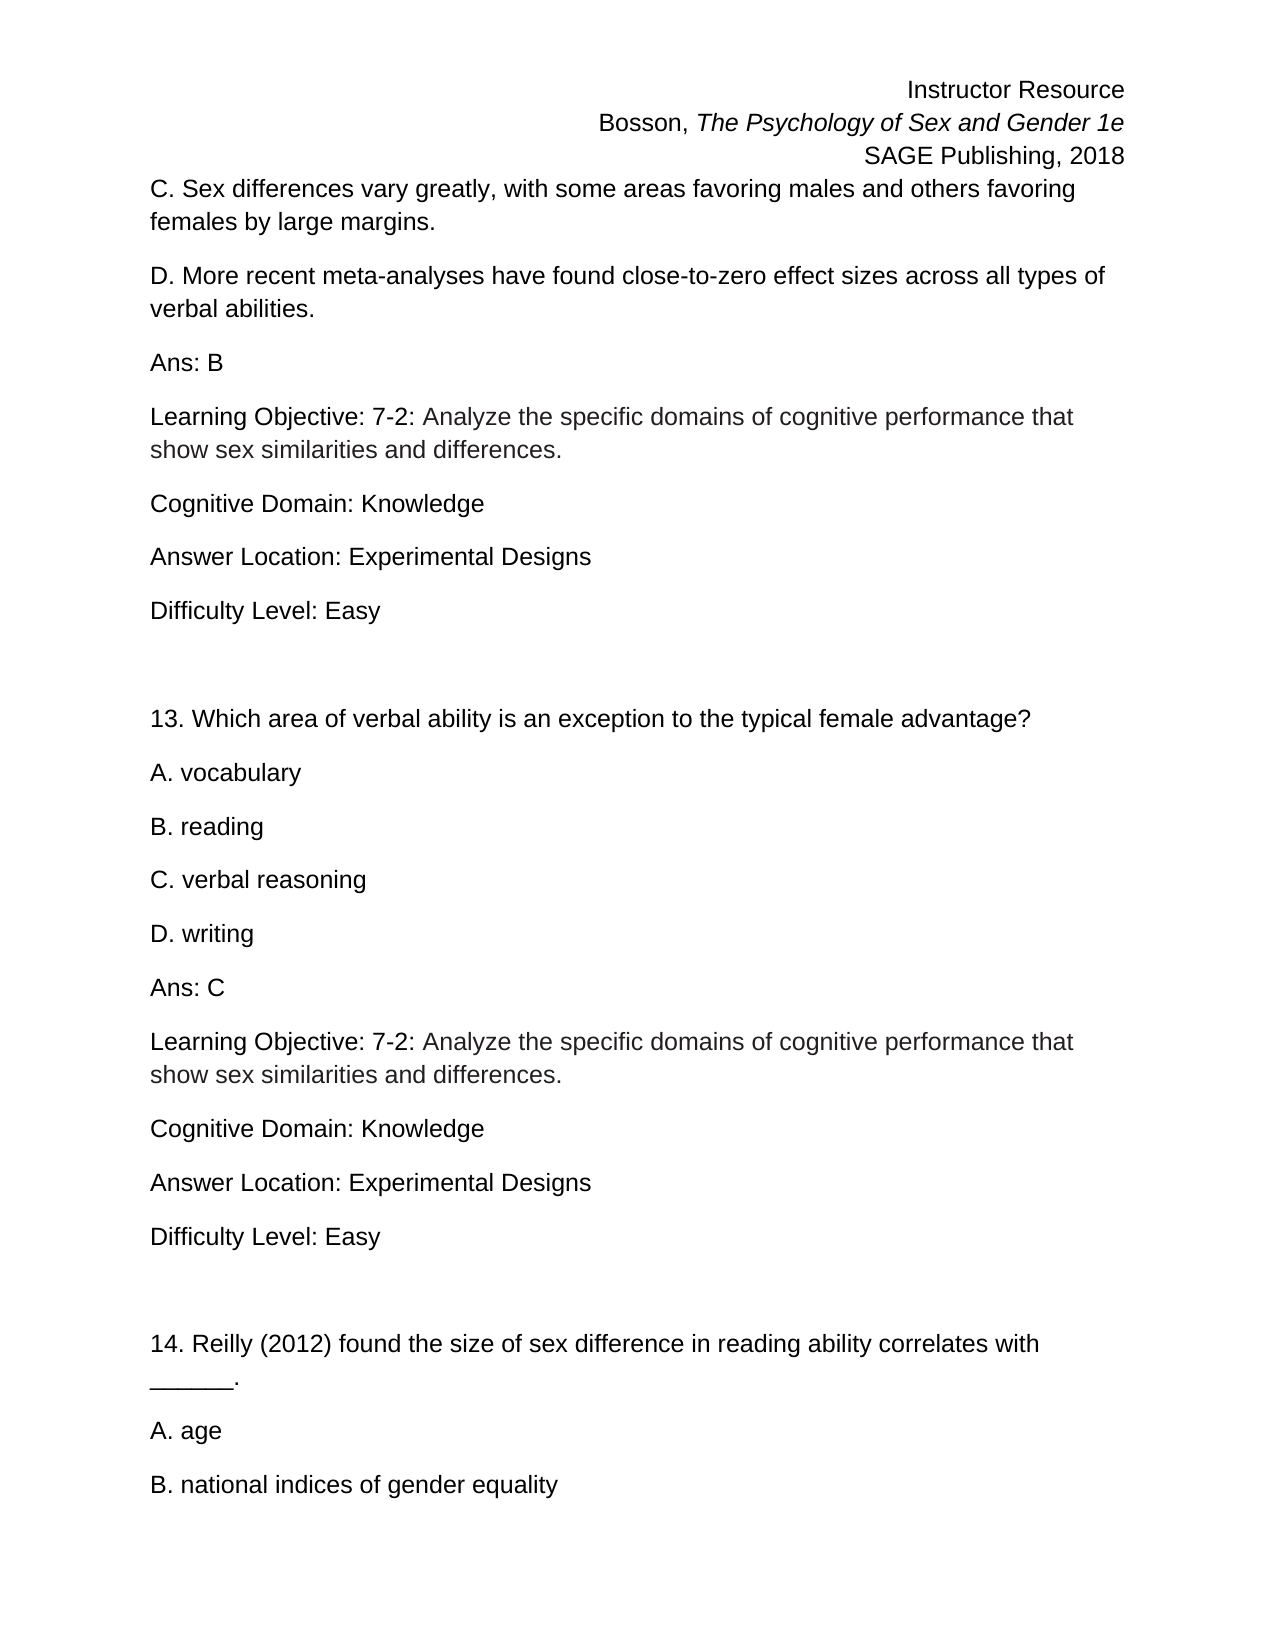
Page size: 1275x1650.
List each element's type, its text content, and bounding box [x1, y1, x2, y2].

text D. More recent meta-analyses have found close-to-zero effect sizes across all types of verbal abilities. [150, 261, 1125, 323]
text Difficulty Level: Easy [150, 596, 1125, 625]
text B. national indices of gender equality [150, 1470, 1125, 1499]
text Learning Objective: 7-2: Analyze the specific domains of cognitive performance that show sex similarities and differences. [150, 1027, 1125, 1089]
text Learning Objective: 7-2: Analyze the specific domains of cognitive performance that show sex similarities and differences. [150, 402, 1125, 463]
text Answer Location: Experimental Designs [150, 1168, 1125, 1197]
text D. writing [150, 919, 1125, 948]
text Answer Location: Experimental Designs [150, 542, 1125, 571]
text Ans: B [150, 348, 1125, 377]
text Ans: C [150, 973, 1125, 1002]
text 14. Reilly (2012) found the size of sex difference in reading ability correlates with ______. [150, 1329, 1125, 1391]
text A. age [150, 1416, 1125, 1445]
text 13. Which area of verbal ability is an exception to the typical female advantage? [150, 704, 1125, 733]
text A. vocabulary [150, 758, 1125, 787]
text B. reading [150, 812, 1125, 840]
text Cognitive Domain: Knowledge [150, 488, 1125, 517]
text C. verbal reasoning [150, 866, 1125, 894]
text Cognitive Domain: Knowledge [150, 1114, 1125, 1143]
text Difficulty Level: Easy [150, 1222, 1125, 1250]
text C. Sex differences vary greatly, with some areas favoring males and others favoring females by large margins. [150, 174, 1125, 236]
